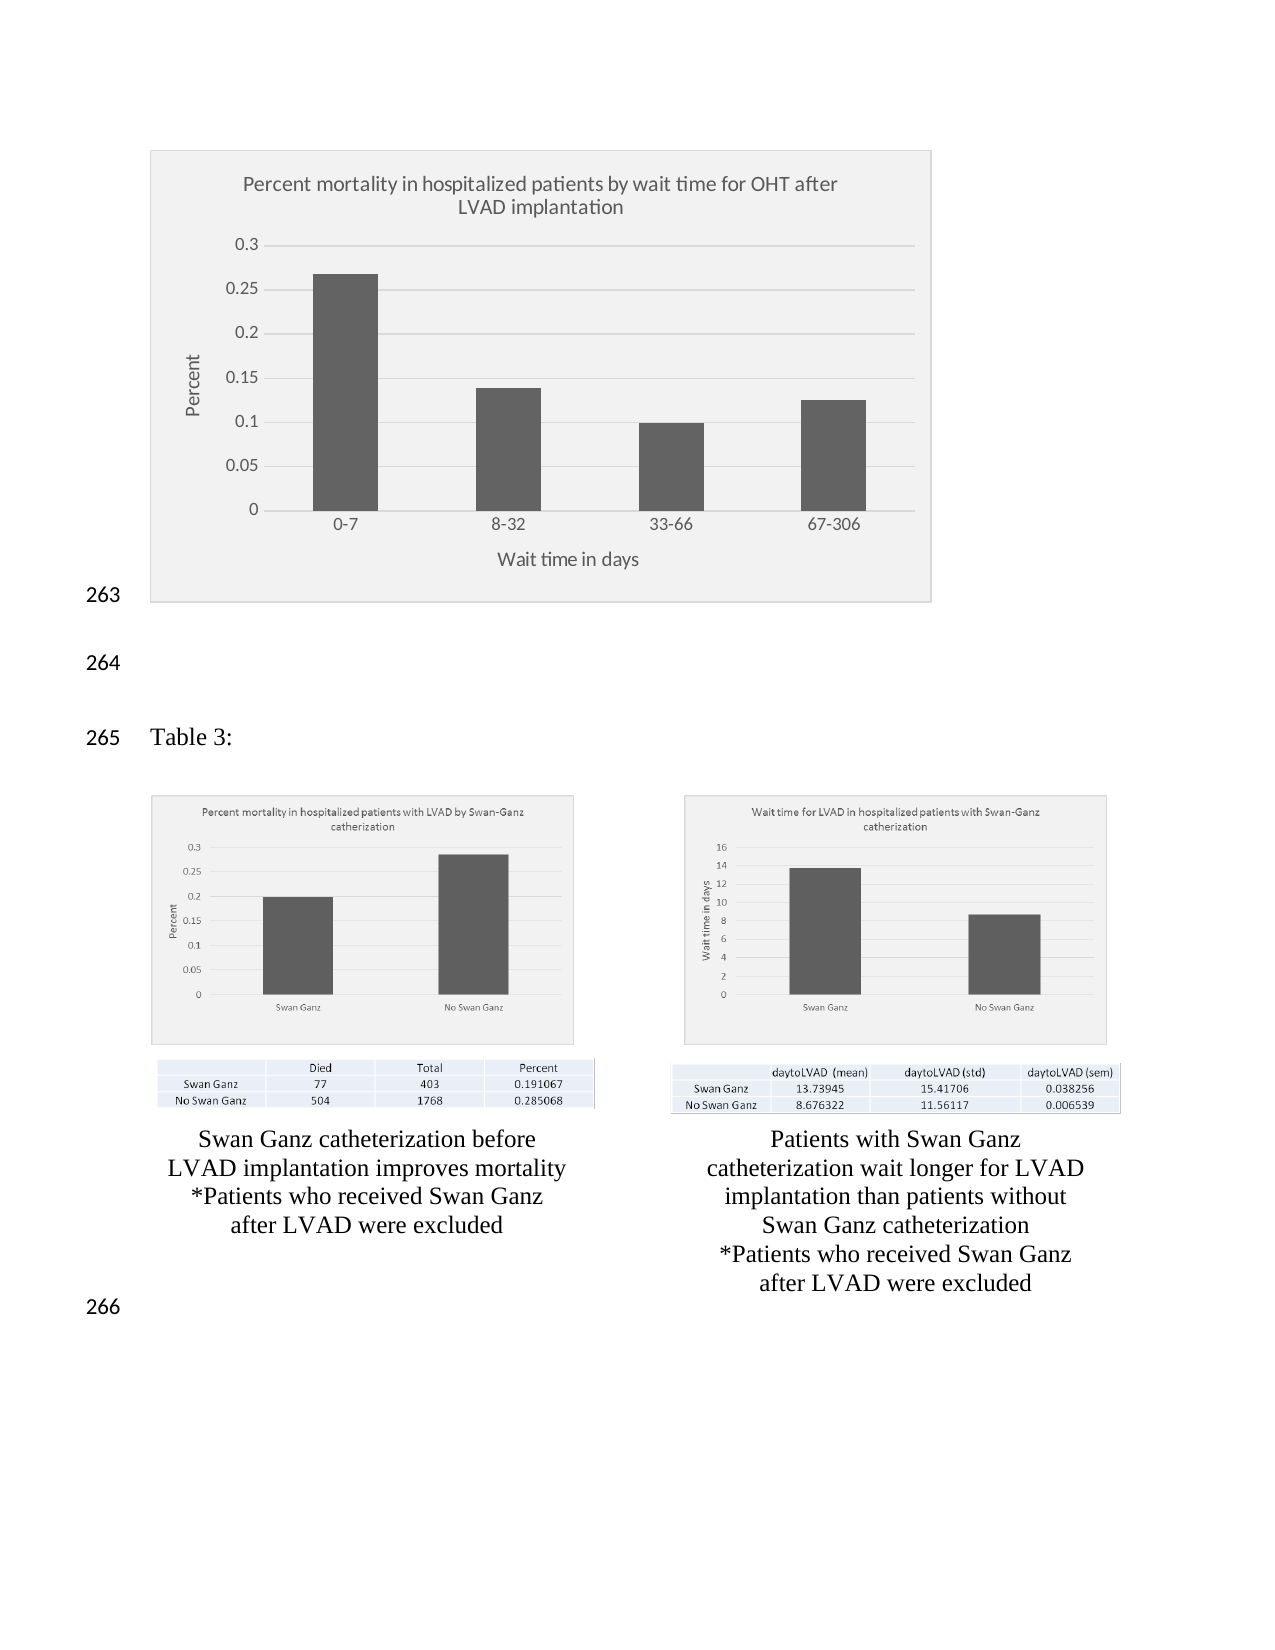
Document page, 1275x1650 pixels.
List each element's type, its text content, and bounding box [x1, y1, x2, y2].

text Table 3: [150, 722, 1125, 751]
picture [150, 1052, 600, 1114]
picture [684, 795, 1107, 1045]
picture [151, 795, 574, 1045]
picture [665, 1057, 1126, 1119]
